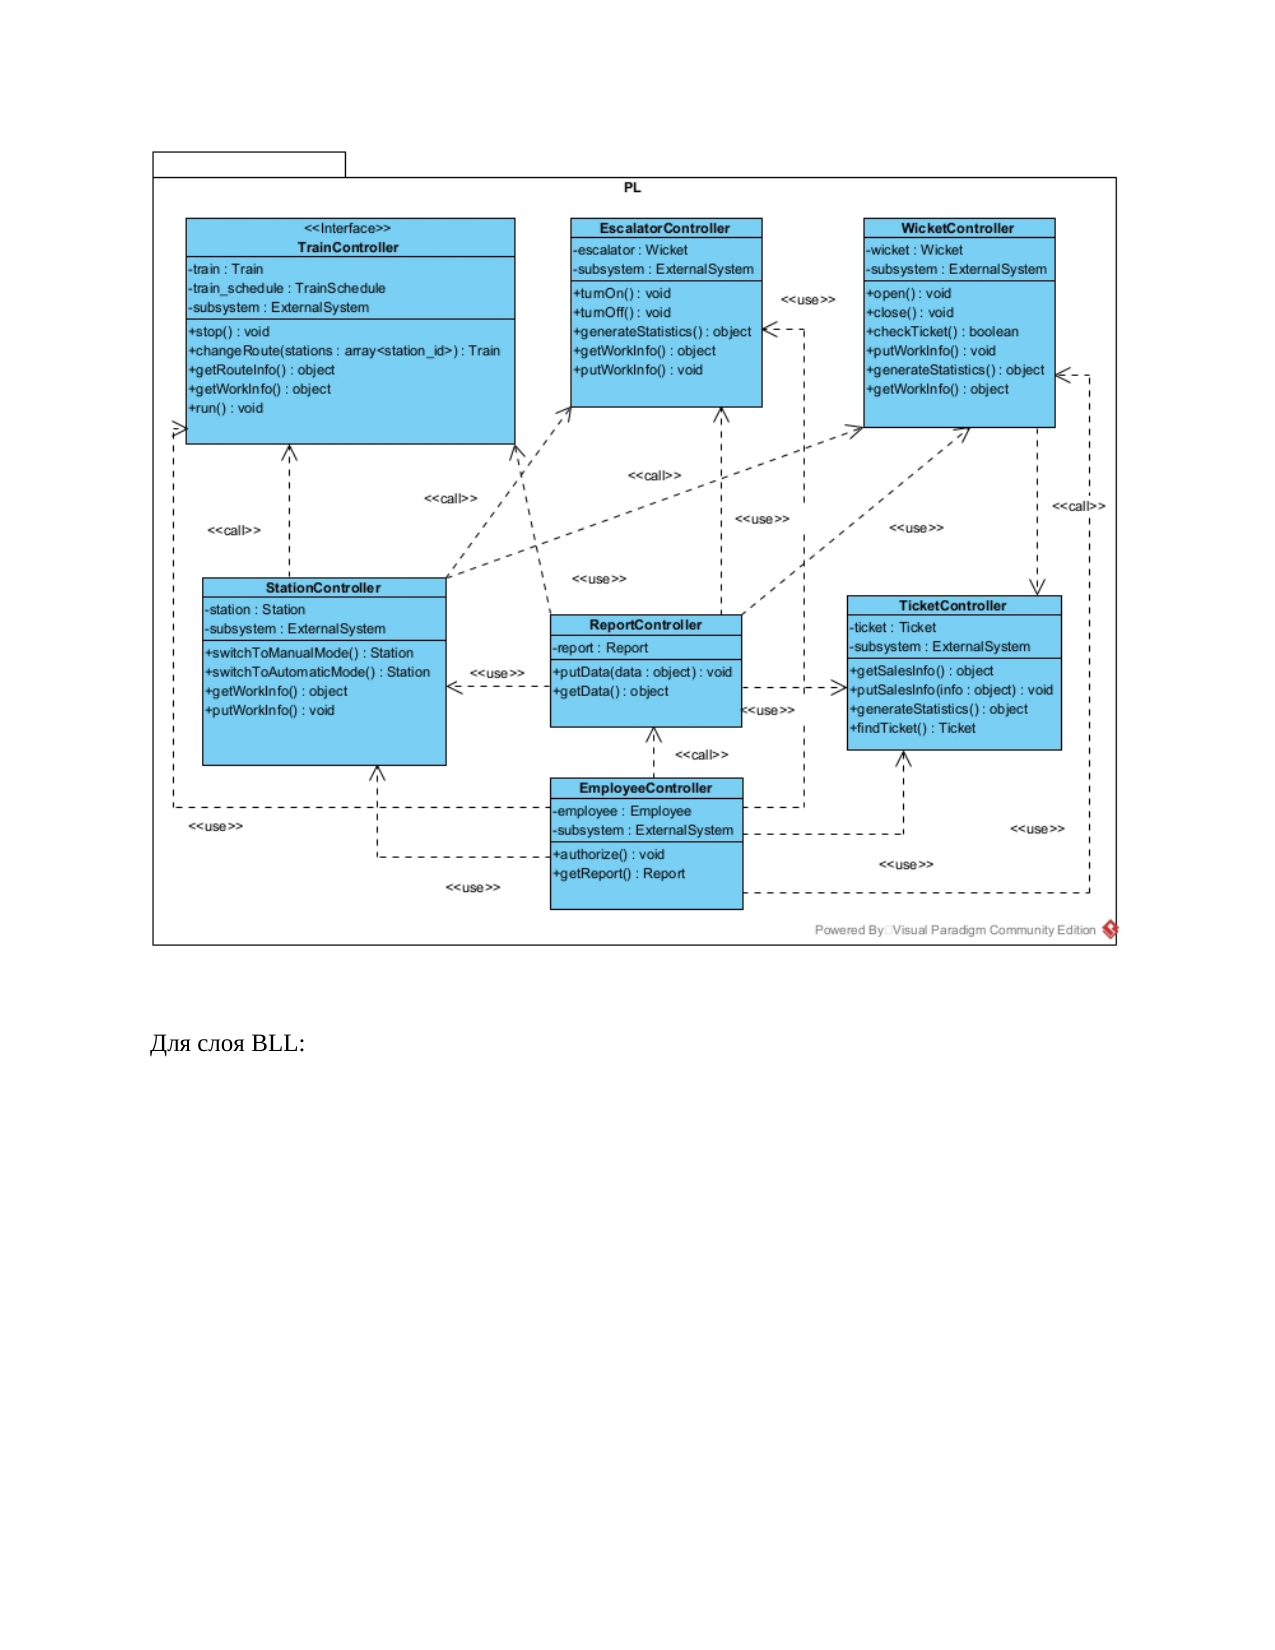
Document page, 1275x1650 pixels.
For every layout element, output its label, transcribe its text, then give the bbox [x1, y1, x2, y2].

text Для слоя BLL: [150, 1028, 1125, 1057]
picture [150, 150, 1125, 951]
